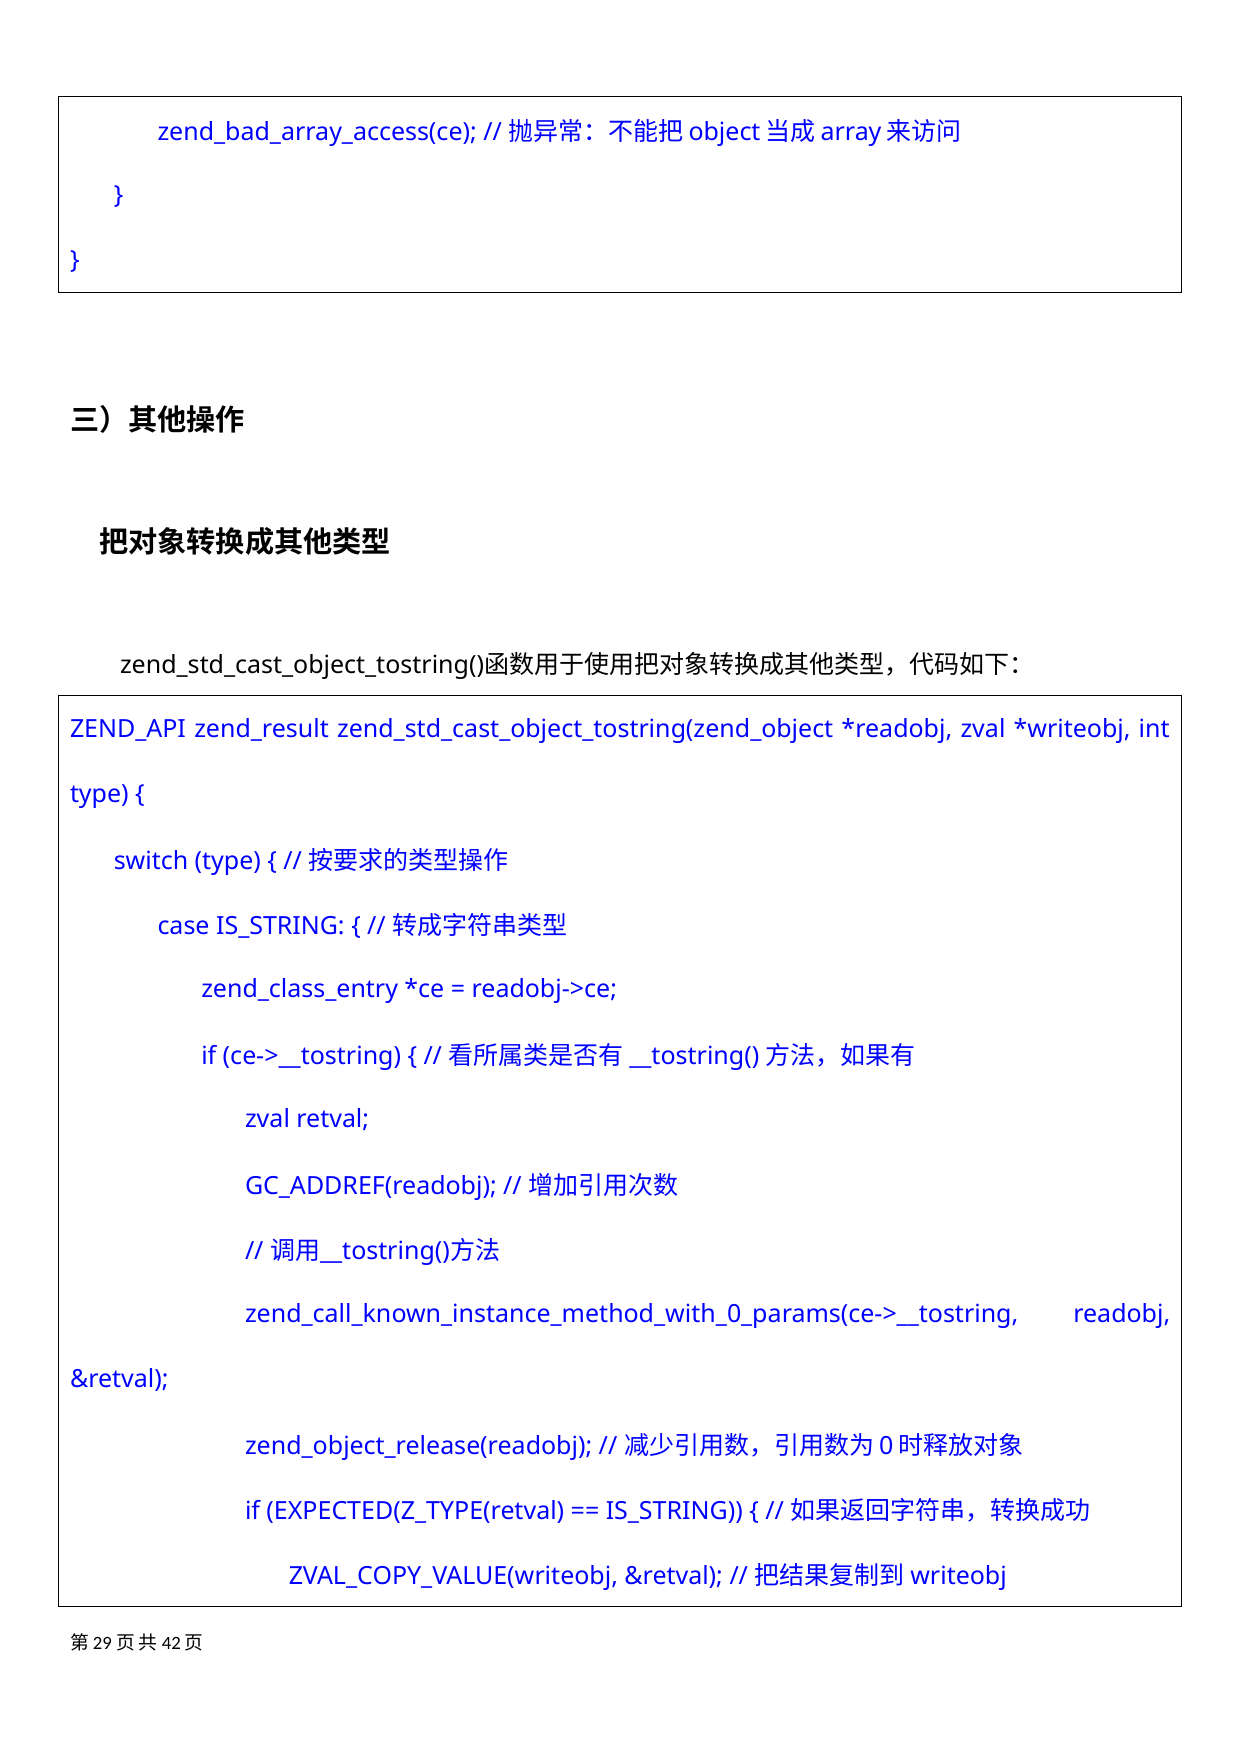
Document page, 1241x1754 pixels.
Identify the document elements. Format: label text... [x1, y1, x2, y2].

subtitle 把对象转换成其他类型 [70, 507, 1171, 572]
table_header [59, 696, 1181, 1606]
text zend_std_cast_object_tostring()函数用于使用把对象转换成其他类型，代码如下： [70, 630, 1171, 695]
subtitle 三）其他操作 [70, 385, 1171, 450]
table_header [59, 97, 1181, 292]
